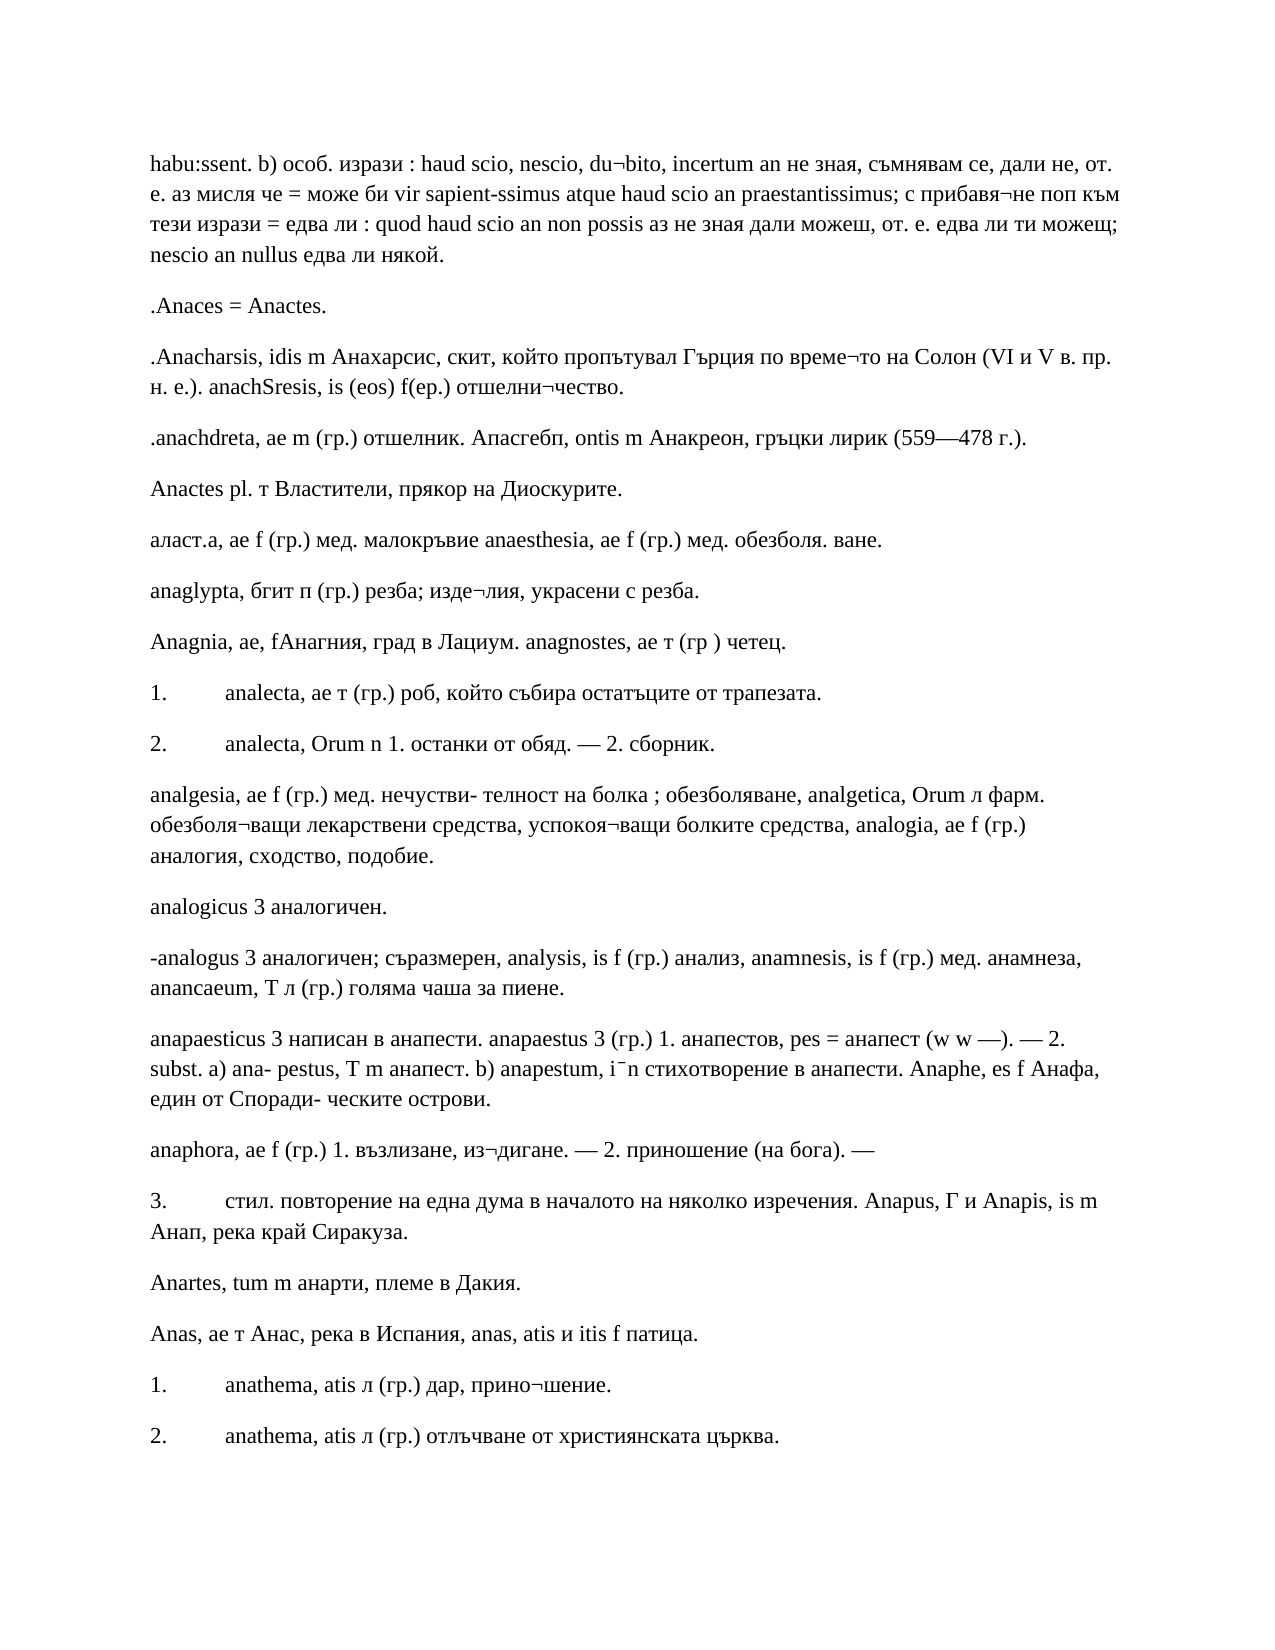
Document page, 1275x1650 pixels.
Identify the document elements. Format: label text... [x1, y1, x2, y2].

text anaphora, ае f (гр.) 1. възлизане, из¬дигане. — 2. приношение (на бога). — [150, 1136, 1125, 1163]
text Anas, ае т Анас, река в Испания, anas, atis и itis f патица. [150, 1320, 1125, 1346]
text 1. analecta, ае т (гр.) роб, който събира остатъците от трапезата. [150, 679, 1125, 706]
text .Anaces = Anactes. [150, 292, 1125, 318]
text -analogus 3 аналогичен; съразмерен, analysis, is f (гр.) анализ, anamnesis, is f (гр.) мед. анамнеза, anancaeum, Т л (гр.) голяма чаша за пиене. [150, 944, 1125, 1000]
text 2. analecta, Orum n 1. останки от обяд. — 2. сборник. [150, 730, 1125, 757]
text 1. anathema, atis л (гр.) дар, прино¬шение. [150, 1371, 1125, 1397]
text anaglypta, бгит п (гр.) резба; изде¬лия, украсени с резба. [150, 577, 1125, 603]
text .anachdreta, ae m (гр.) отшелник. Апасгебп, ontis m Анакреон, гръцки лирик (559—478 г.). [150, 424, 1125, 450]
text anapaesticus 3 написан в анапести. anapaestus 3 (гр.) 1. анапестов, pes = анапест (w w —). — 2. subst. а) ana- pestus, T m анапест. b) anapestum, i ̄ n стихотворение в анапести. Anaphe, es f Анафа, един от Споради- ческите острови. [150, 1025, 1125, 1112]
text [150, 150, 1125, 267]
text .Anacharsis, idis m Анахарсис, скит, който пропътувал Гърция по време¬то на Солон (VI и V в. пр. н. е.). anachSresis, is (eos) f(ep.) отшелни¬чество. [150, 343, 1125, 399]
text Anactes pl. т Властители, прякор на Диоскурите. [150, 475, 1125, 501]
text analogicus 3 аналогичен. [150, 893, 1125, 919]
text 3. стил. повторение на една дума в началото на няколко изречения. Anapus, Г и Anapis, is m Анап, река край Сиракуза. [150, 1187, 1125, 1244]
text 2. anathema, atis л (гр.) отлъчване от християнската църква. [150, 1422, 1125, 1448]
text analgesia, ае f (гр.) мед. нечустви- телност на болка ; обезболяване, analgetica, Orum л фарм. обезболя¬ващи лекарствени средства, успокоя¬ващи болките средства, analogia, ае f (гр.) аналогия, сходство, подобие. [150, 781, 1125, 868]
text Anagnia, ае, fАнагния, град в Лациум. anagnostes, ае т (гр ) четец. [150, 628, 1125, 654]
text Anartes, tum m анарти, племе в Дакия. [150, 1269, 1125, 1295]
text аласт.а, ае f (гр.) мед. малокръвие anaesthesia, ае f (гр.) мед. обезболя. ване. [150, 526, 1125, 552]
